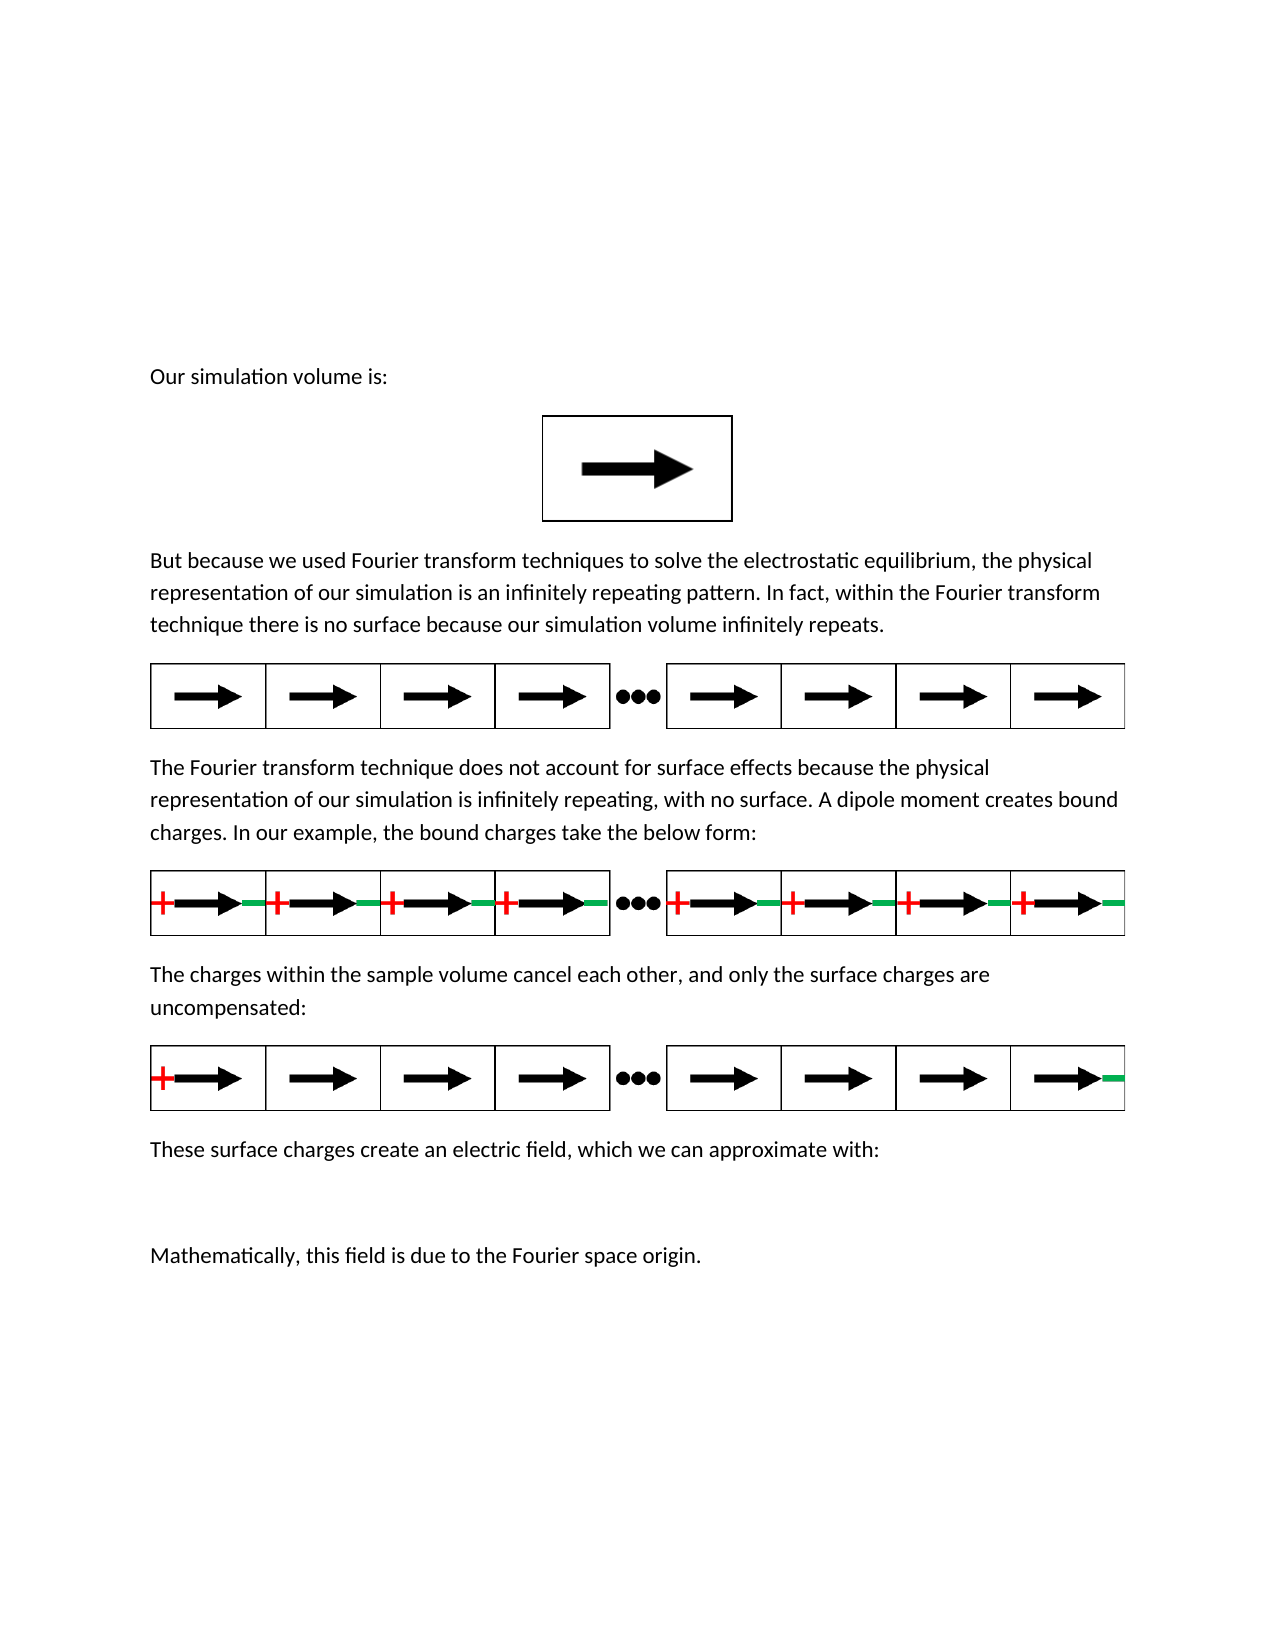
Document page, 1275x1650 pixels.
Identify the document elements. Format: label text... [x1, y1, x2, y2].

picture [542, 415, 733, 522]
picture [150, 663, 1125, 729]
text But because we used Fourier transform techniques to solve the electrostatic equilibrium, the physical representation of our simulation is an infinitely repeating pattern. In fact, within the Fourier transform technique there is no surface because our simulation volume infinitely repeats. [150, 546, 1125, 638]
picture [150, 870, 1125, 936]
text These surface charges create an electric field, which we can approximate with: [150, 1136, 1125, 1163]
text Our simulation volume is: [150, 362, 1125, 390]
text The Fourier transform technique does not account for surface effects because the physical representation of our simulation is infinitely repeating, with no surface. A dipole moment creates bound charges. In our example, the bound charges take the below form: [150, 753, 1125, 846]
text The charges within the sample volume cancel each other, and only the surface charges are uncompensated: [150, 961, 1125, 1021]
picture [150, 1045, 1125, 1111]
text Mathematically, this field is due to the Fourier space origin. [150, 1242, 1125, 1269]
